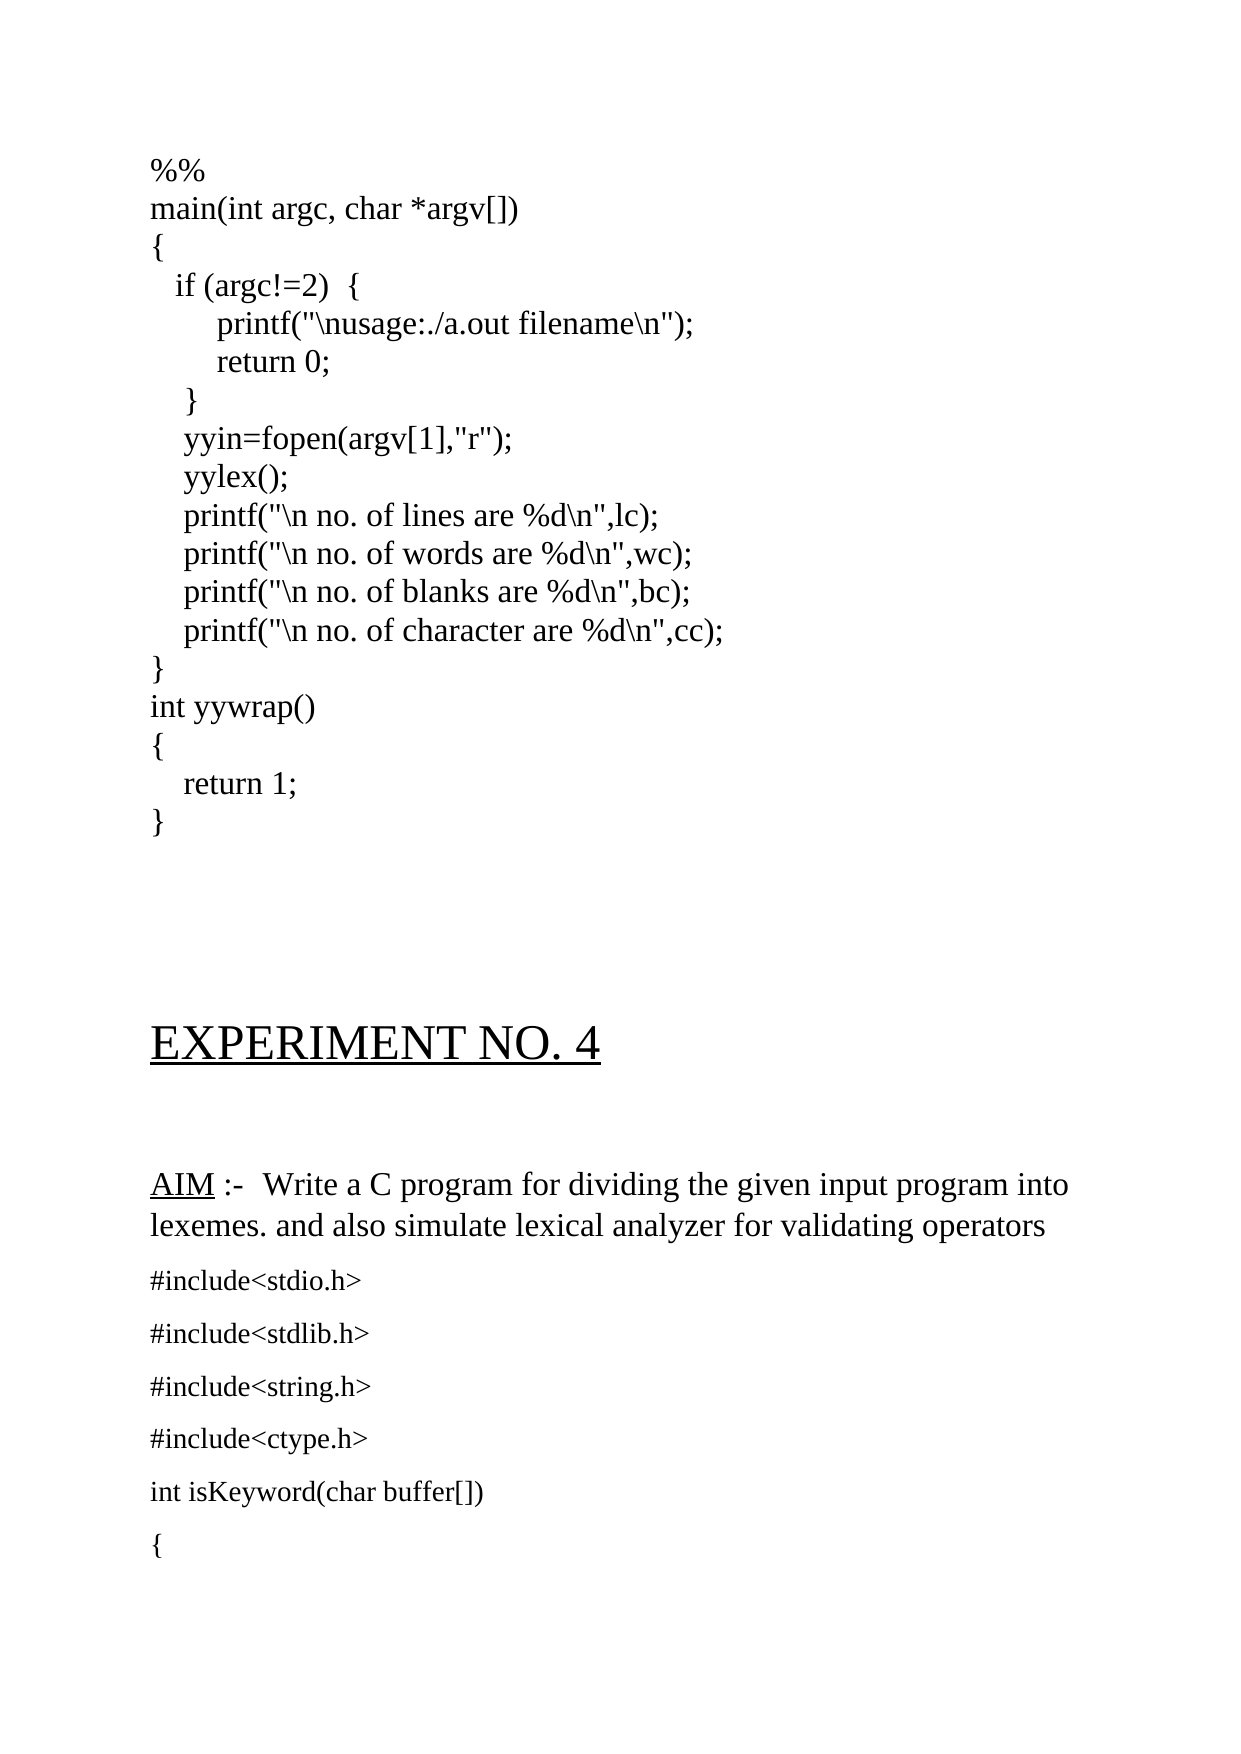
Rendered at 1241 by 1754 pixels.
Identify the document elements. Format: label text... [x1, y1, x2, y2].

text return 1; [150, 763, 1090, 802]
text main(int argc, char *argv[]) [150, 188, 1090, 227]
text yylex(); [150, 457, 1090, 495]
text #include<stdlib.h> [150, 1316, 1090, 1349]
text printf("\n no. of character are %d\n",cc); [150, 610, 1090, 648]
text int isKeyword(char buffer[]) [150, 1474, 1090, 1508]
text #include<ctype.h> [150, 1422, 1090, 1455]
text #include<stdio.h> [150, 1263, 1090, 1297]
text printf("\nusage:./a.out filename\n"); [150, 303, 1090, 342]
text int yywrap() [150, 687, 1090, 725]
text { [150, 1527, 1090, 1561]
text } [150, 380, 1090, 418]
text yyin=fopen(argv[1],"r"); [150, 418, 1090, 457]
text } [150, 648, 1090, 687]
text printf("\n no. of blanks are %d\n",bc); [150, 572, 1090, 610]
title EXPERIMENT NO. 4 [150, 1012, 1090, 1070]
text %% [150, 150, 1090, 188]
text AIM :- Write a C program for dividing the given input program into lexemes. and also simulate lexical analyzer for validating operators [150, 1164, 1090, 1243]
text if (argc!=2) { [150, 265, 1090, 303]
text printf("\n no. of lines are %d\n",lc); [150, 495, 1090, 533]
text printf("\n no. of words are %d\n",wc); [150, 533, 1090, 572]
text } [150, 802, 1090, 840]
text { [150, 725, 1090, 763]
text #include<string.h> [150, 1369, 1090, 1402]
text { [150, 227, 1090, 265]
text return 0; [150, 342, 1090, 380]
